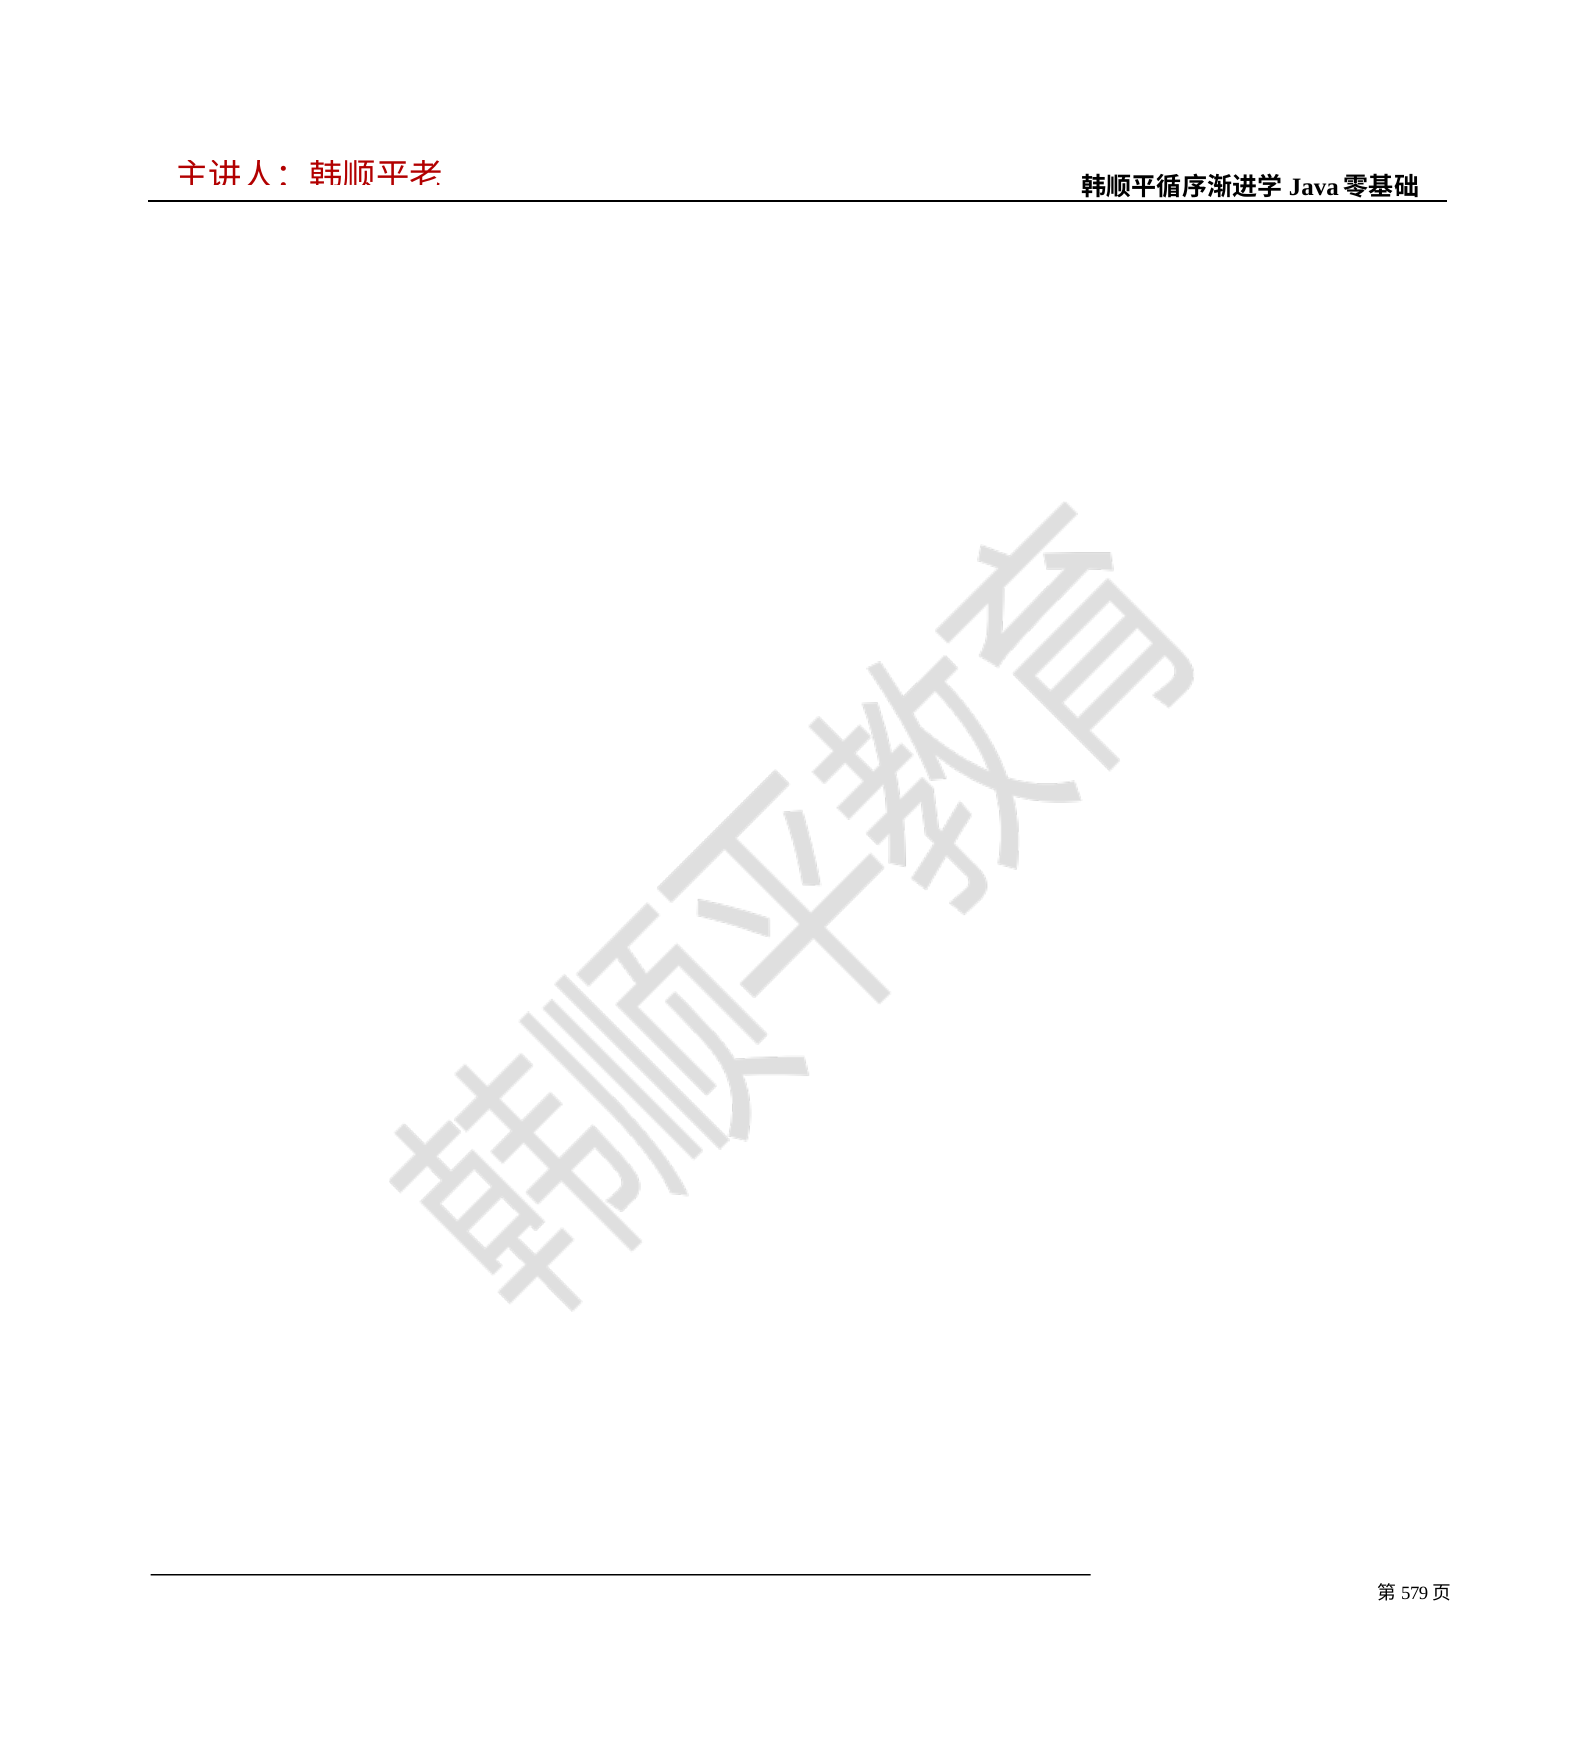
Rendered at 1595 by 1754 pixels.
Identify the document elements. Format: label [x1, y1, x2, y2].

picture [389, 501, 1195, 1312]
picture [150, 1574, 1091, 1578]
